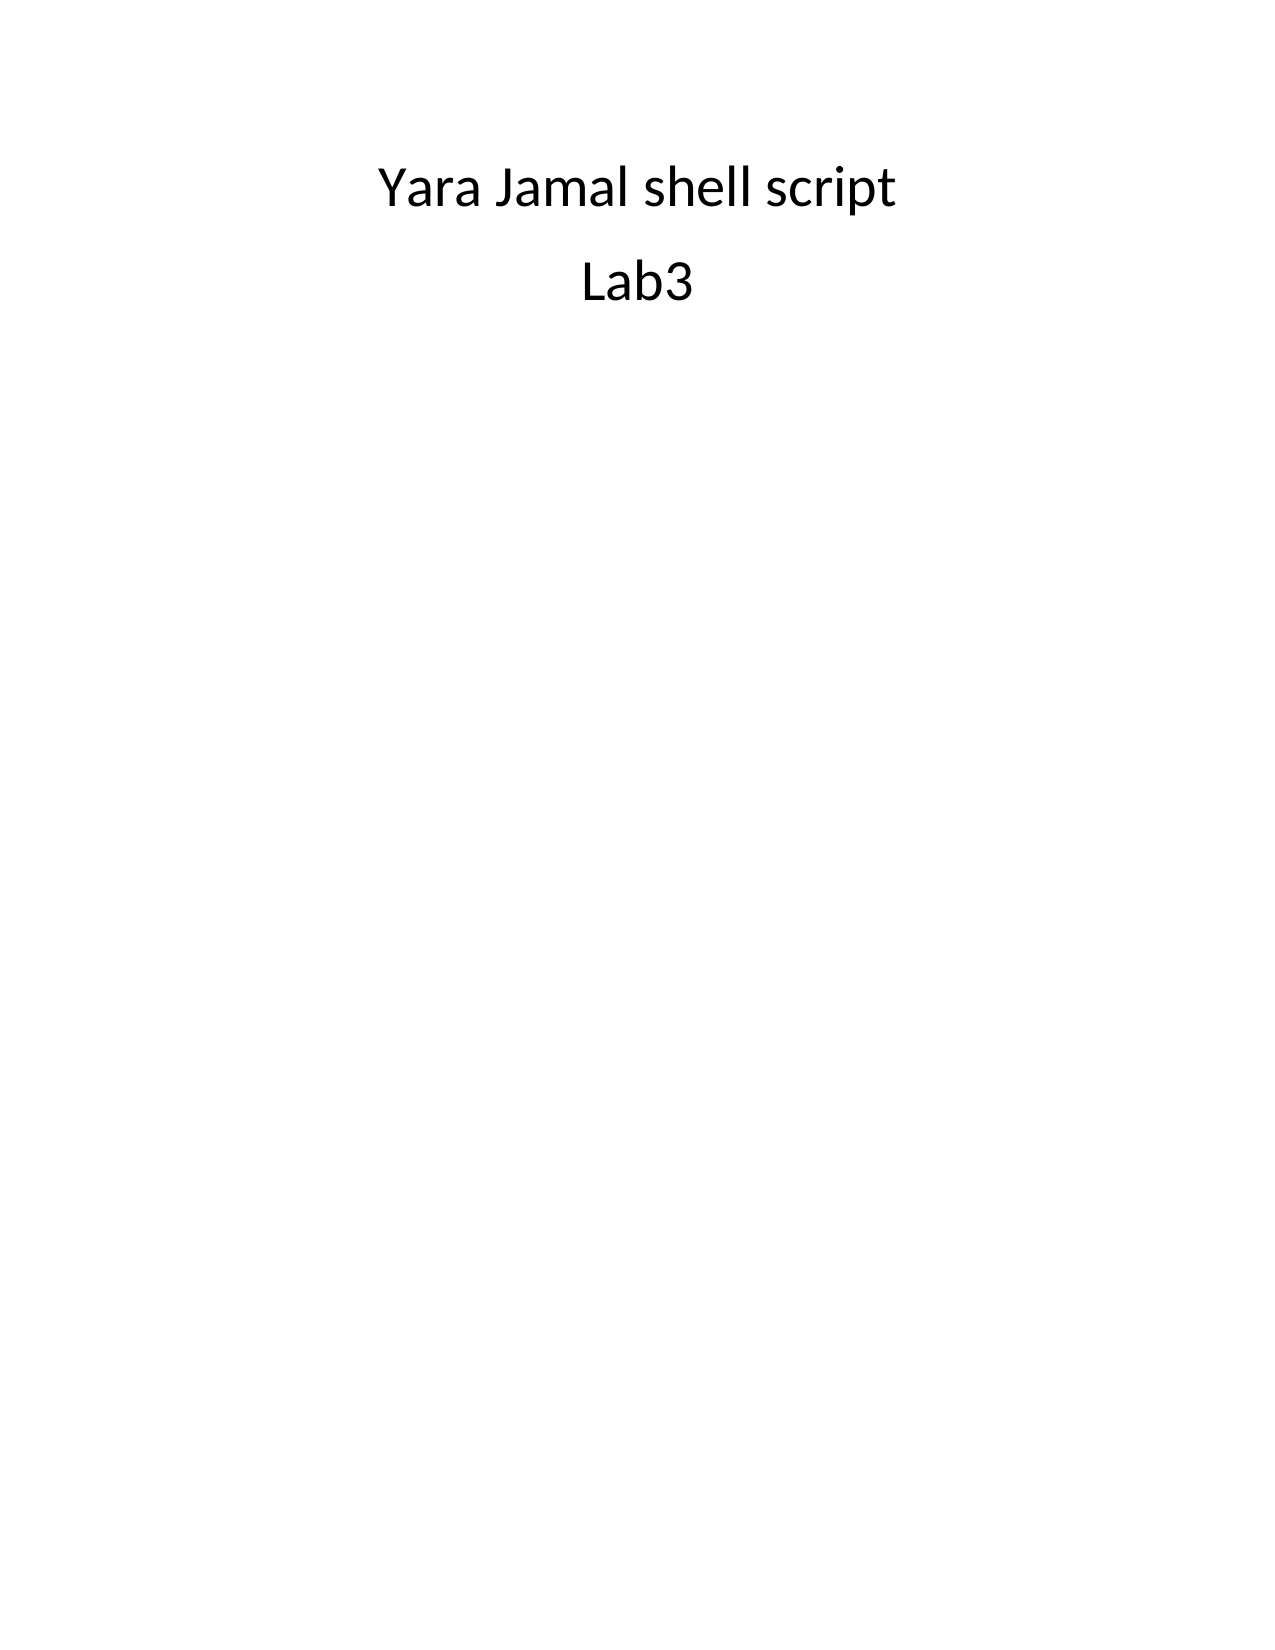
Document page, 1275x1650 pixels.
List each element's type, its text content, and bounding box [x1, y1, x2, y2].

text Lab3 [150, 243, 1125, 315]
text Yara Jamal shell script [150, 150, 1125, 221]
